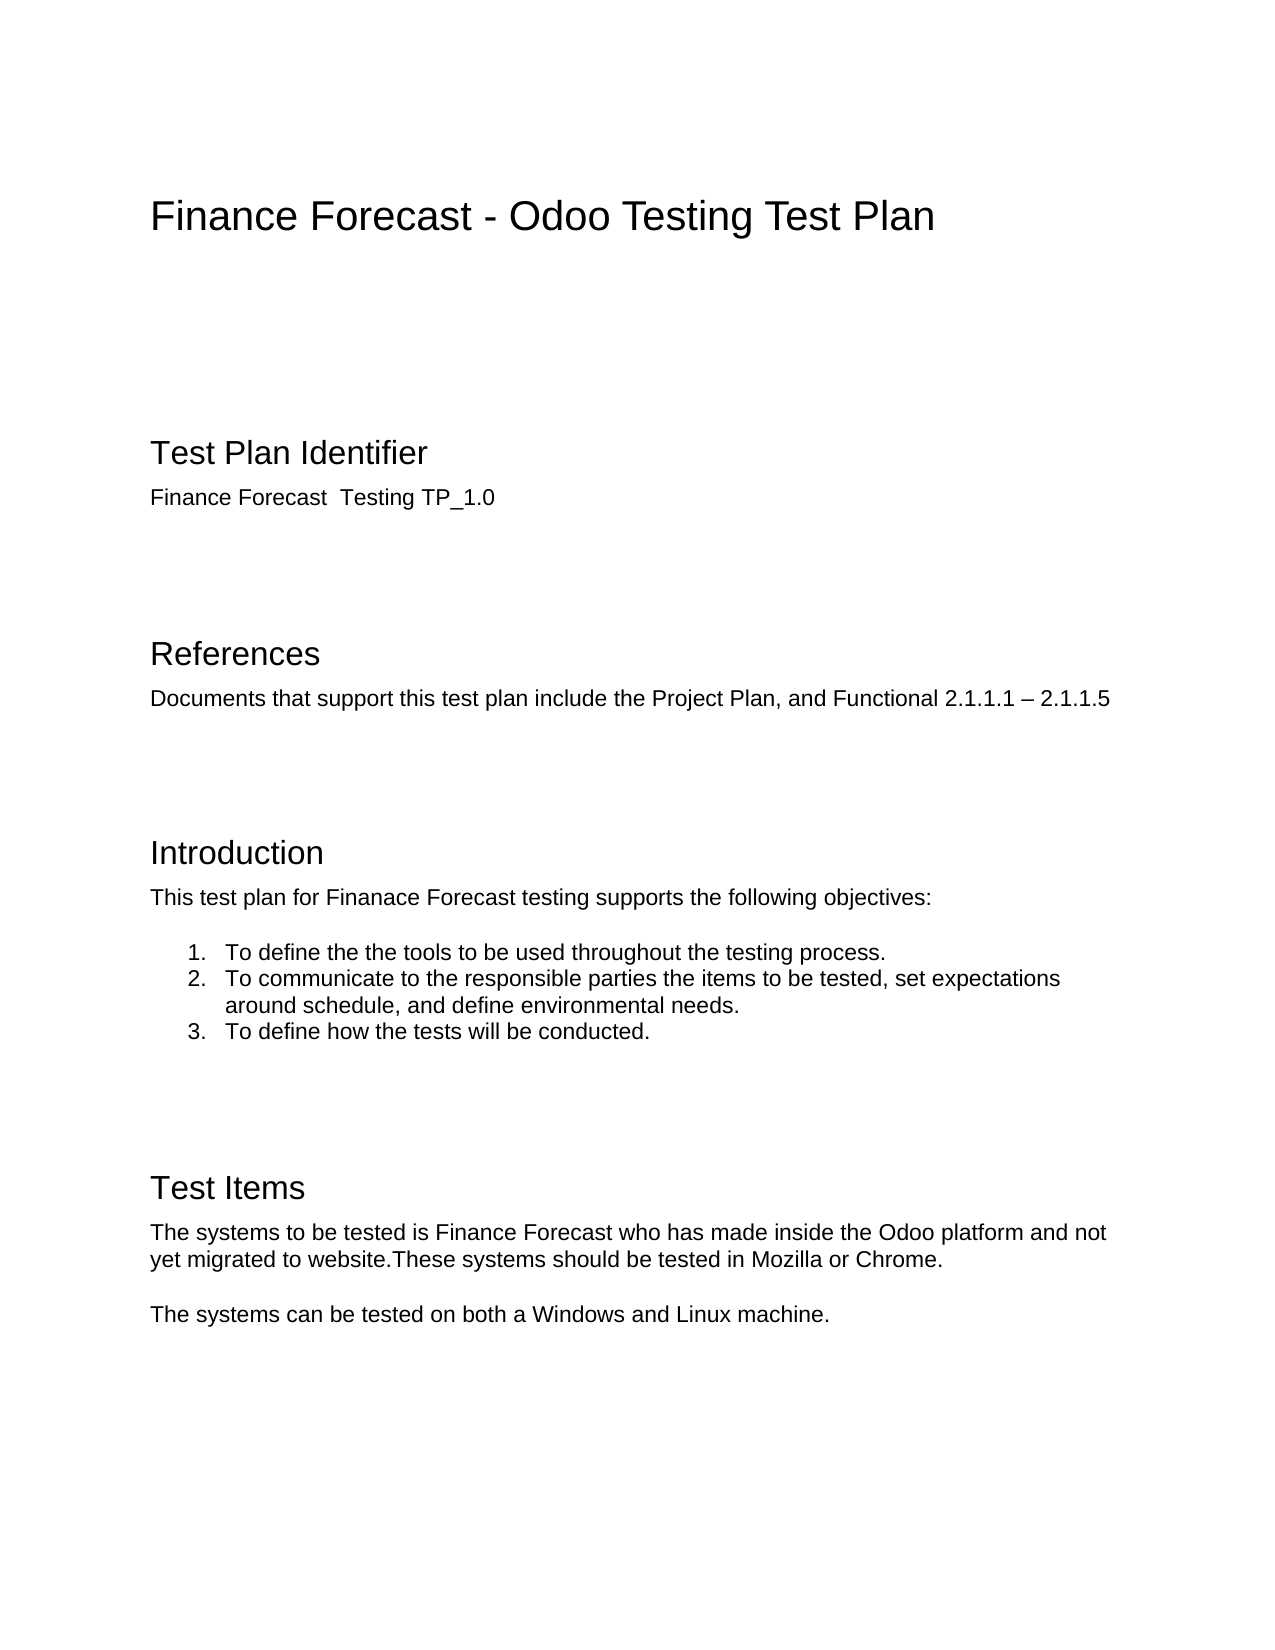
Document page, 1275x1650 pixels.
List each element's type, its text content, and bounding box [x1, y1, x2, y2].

text The systems to be tested is Finance Forecast who has made inside the Odoo platform and not yet migrated to website.These systems should be tested in Mozilla or Chrome. [150, 1219, 1125, 1272]
text The systems can be tested on both a Windows and Linux machine. [150, 1301, 1125, 1327]
text Test Items [150, 1168, 1125, 1207]
text Finance Forecast - Odoo Testing Test Plan [150, 192, 1125, 239]
text Test Plan Identifier [150, 433, 1125, 472]
text Introduction [150, 833, 1125, 871]
text Finance Forecast Testing TP_1.0 [150, 484, 1125, 511]
text References [150, 634, 1125, 673]
list To define how the tests will be conducted. [187, 1018, 1125, 1044]
list To communicate to the responsible parties the items to be tested, set expectations around schedule, and define environmental needs. [187, 965, 1125, 1018]
text Documents that support this test plan include the Project Plan, and Functional 2.1.1.1 – 2.1.1.5 [150, 685, 1125, 712]
list To define the the tools to be used throughout the testing process. [187, 939, 1125, 965]
text This test plan for Finanace Forecast testing supports the following objectives: [150, 884, 1125, 910]
